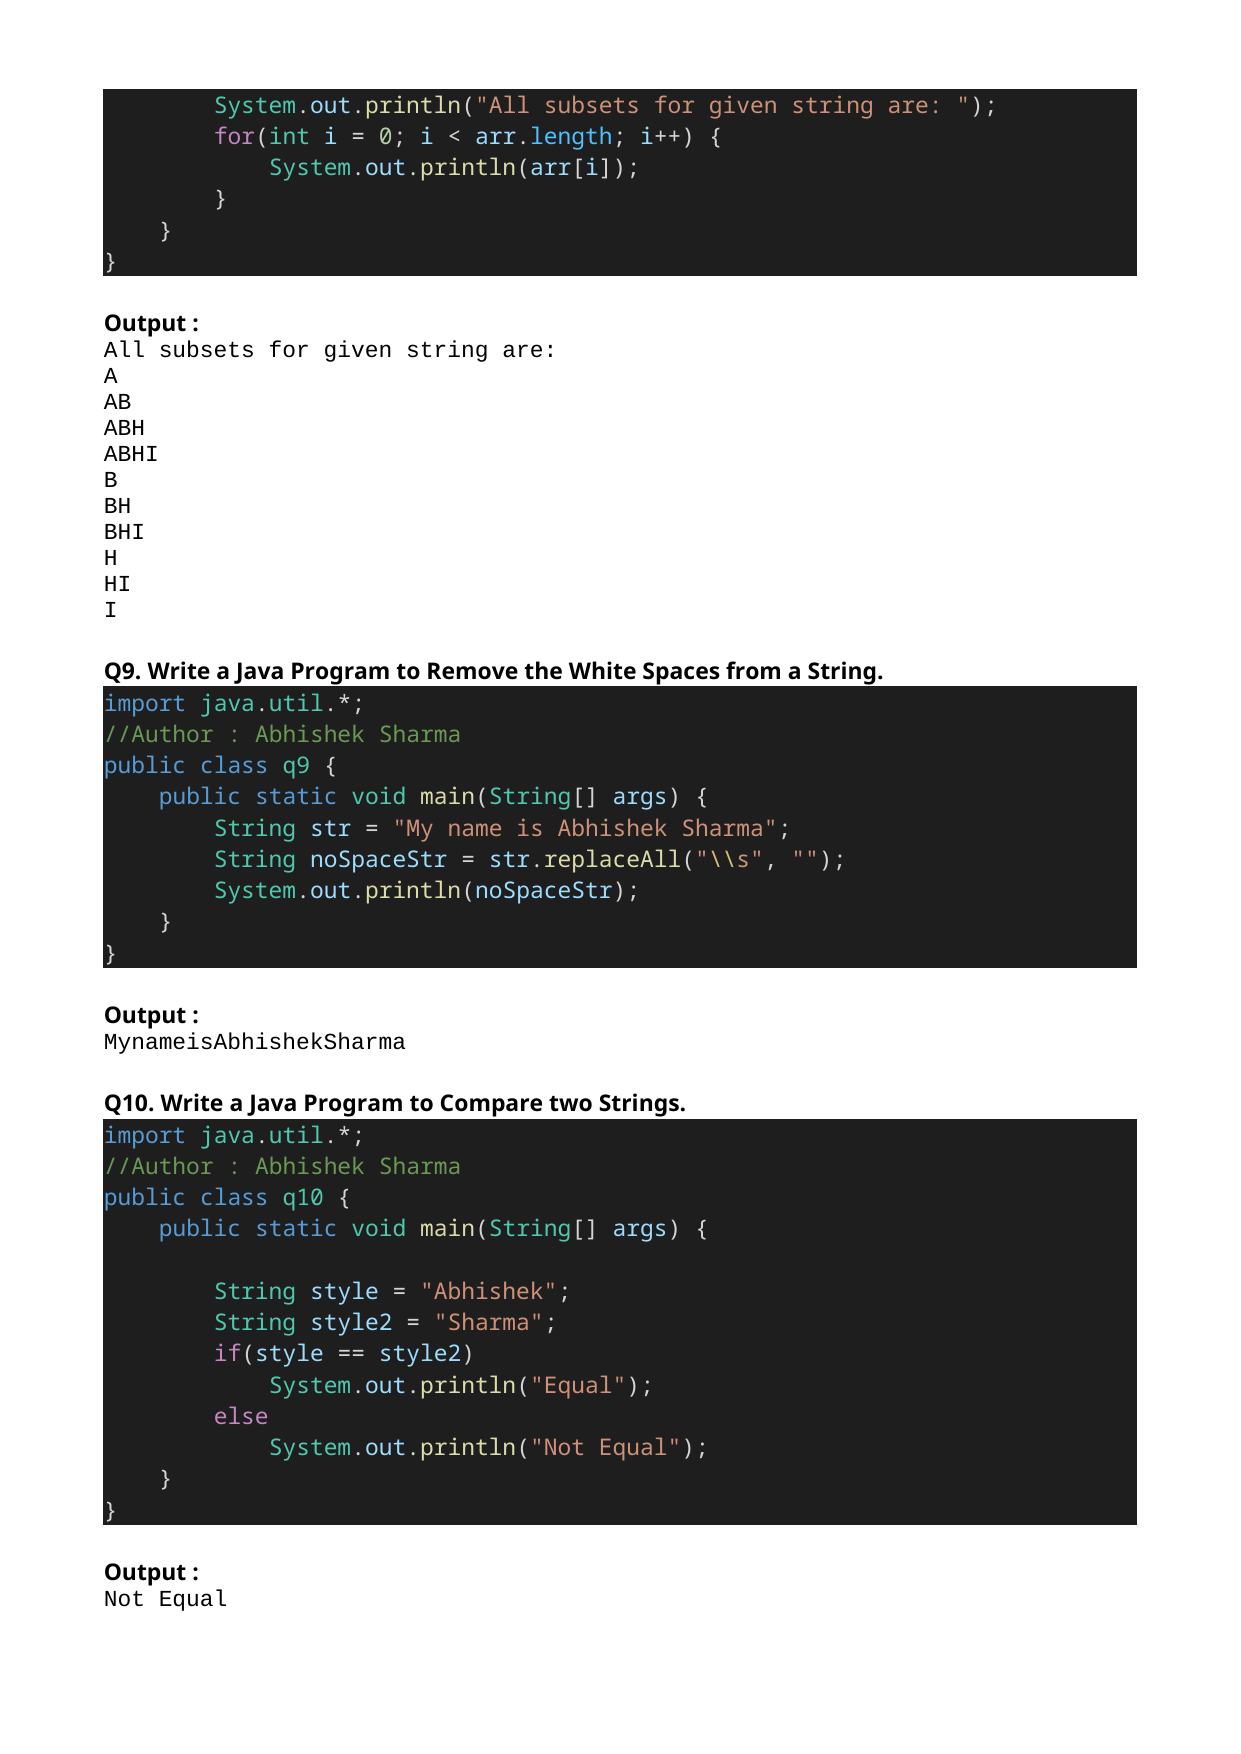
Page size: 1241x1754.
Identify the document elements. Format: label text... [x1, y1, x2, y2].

text //Author : Abhishek Sharma [103, 1150, 1137, 1181]
text String style2 = "Sharma"; [103, 1306, 1137, 1337]
text Q9. Write a Java Program to Remove the White Spaces from a String. [103, 655, 1137, 686]
text BH [103, 494, 1137, 520]
text //Author : Abhishek Sharma [103, 718, 1137, 749]
text System.out.println(arr[i]); [103, 151, 1137, 182]
text Q10. Write a Java Program to Compare two Strings. [103, 1087, 1137, 1119]
text public class q10 { [103, 1181, 1137, 1212]
text System.out.println("All subsets for given string are: "); [103, 89, 1137, 120]
text BHI [103, 520, 1137, 546]
text System.out.println("Not Equal"); [103, 1431, 1137, 1462]
text } [103, 936, 1137, 968]
text ABH [103, 416, 1137, 442]
text AB [103, 391, 1137, 416]
text A [103, 364, 1137, 391]
text I [103, 598, 1137, 624]
text } [103, 245, 1137, 276]
text All subsets for given string are: [103, 339, 1137, 364]
text String noSpaceStr = str.replaceAll("\\s", ""); [103, 843, 1137, 874]
text Not Equal [103, 1587, 1137, 1613]
text H [103, 546, 1137, 572]
text } [103, 905, 1137, 936]
text Output : [103, 307, 1137, 339]
text for(int i = 0; i < arr.length; i++) { [103, 120, 1137, 151]
text HI [103, 572, 1137, 598]
text } [103, 1494, 1137, 1525]
text else [103, 1400, 1137, 1431]
text String str = "My name is Abhishek Sharma"; [103, 811, 1137, 843]
text public static void main(String[] args) { [103, 1212, 1137, 1244]
text if(style == style2) [103, 1337, 1137, 1369]
text ABHI [103, 442, 1137, 468]
text String style = "Abhishek"; [103, 1275, 1137, 1306]
text import java.util.*; [103, 1119, 1137, 1150]
text } [103, 182, 1137, 214]
text B [103, 468, 1137, 494]
text System.out.println(noSpaceStr); [103, 874, 1137, 905]
text MynameisAbhishekSharma [103, 1030, 1137, 1056]
text public class q9 { [103, 749, 1137, 780]
text public static void main(String[] args) { [103, 780, 1137, 811]
text Output : [103, 1556, 1137, 1587]
text } [103, 1462, 1137, 1494]
text import java.util.*; [103, 686, 1137, 718]
text Output : [103, 999, 1137, 1030]
text } [103, 214, 1137, 245]
text System.out.println("Equal"); [103, 1369, 1137, 1400]
